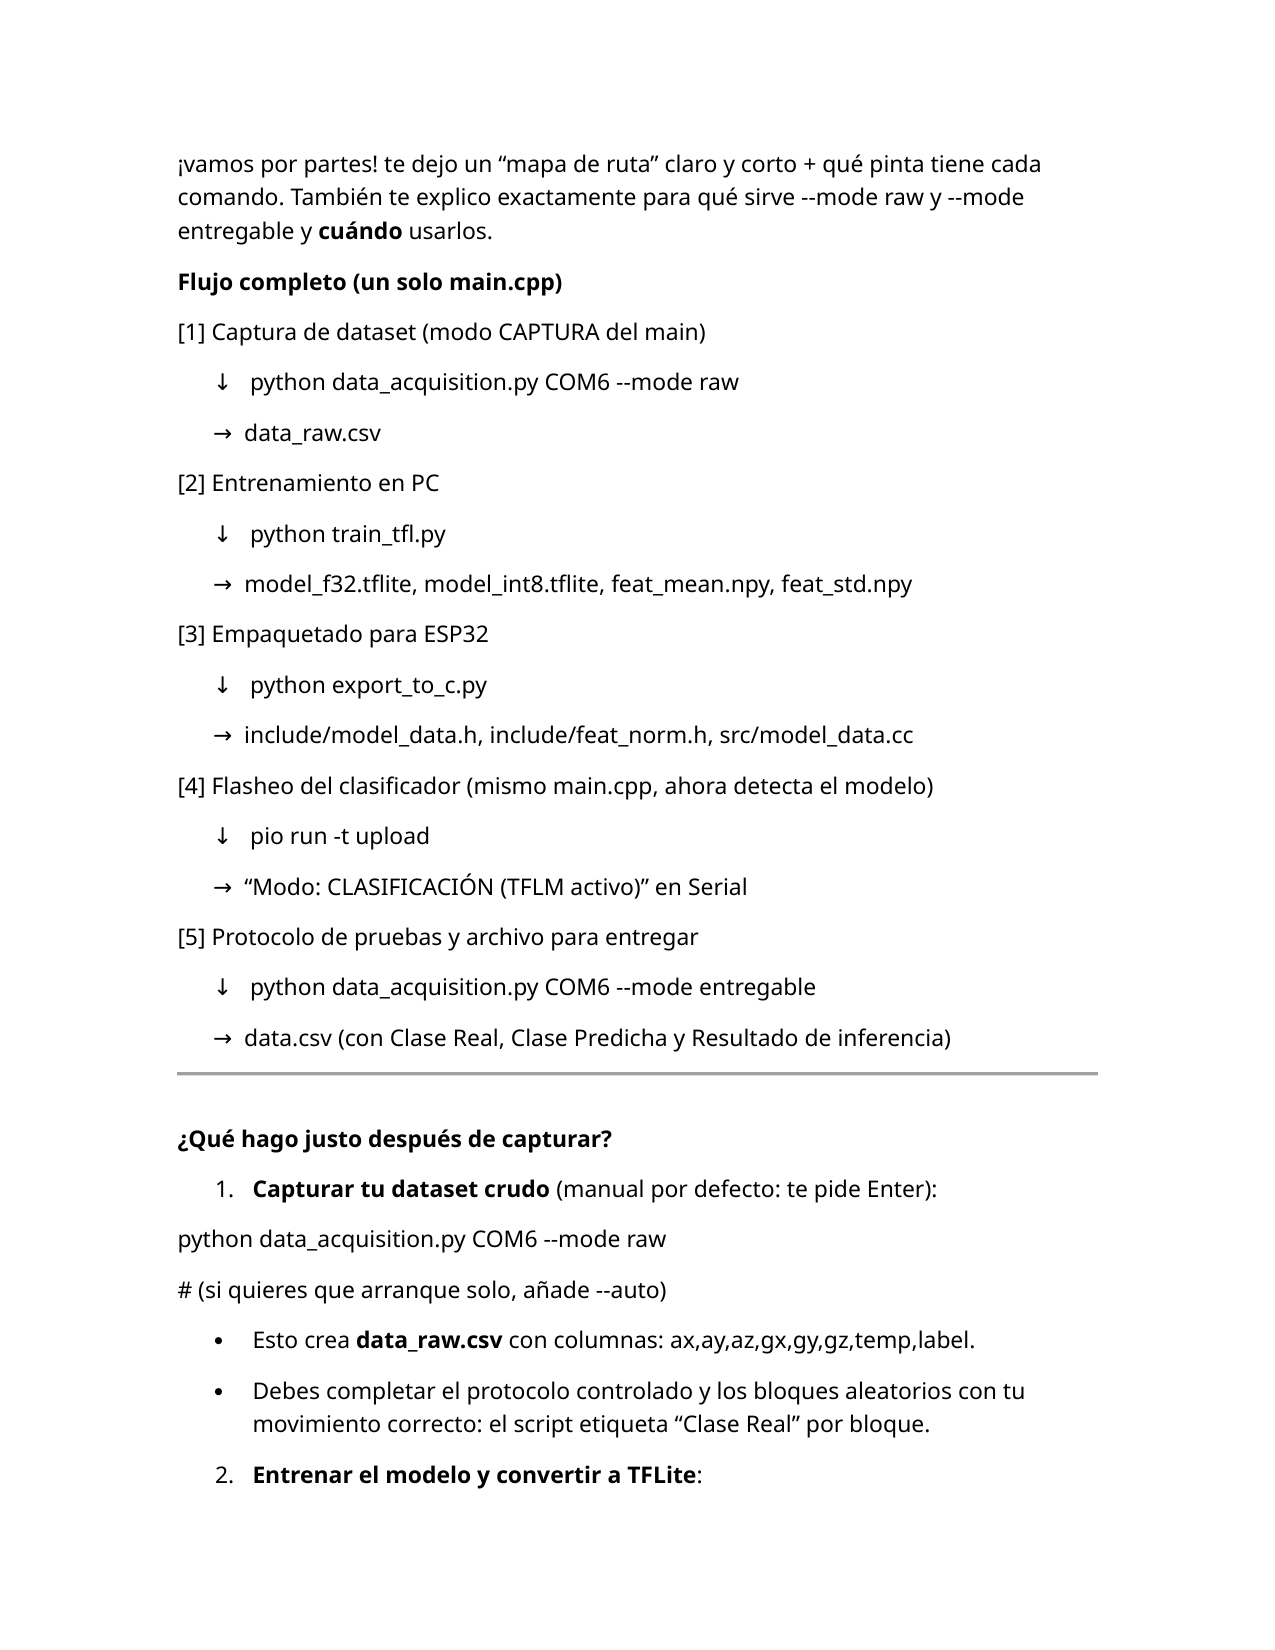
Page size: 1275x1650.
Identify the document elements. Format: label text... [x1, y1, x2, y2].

text python data_acquisition.py COM6 --mode raw [177, 1223, 1098, 1255]
text ¿Qué hago justo después de capturar? [177, 1123, 1098, 1154]
list Capturar tu dataset crudo (manual por defecto: te pide Enter): [215, 1173, 1098, 1204]
text → “Modo: CLASIFICACIÓN (TFLM activo)” en Serial [177, 871, 1098, 902]
text ↓ python export_to_c.py [177, 669, 1098, 700]
text ↓ python data_acquisition.py COM6 --mode entregable [177, 971, 1098, 1003]
text ¡vamos por partes! te dejo un “mapa de ruta” claro y corto + qué pinta tiene cada comando. También te explico exactamente para qué sirve --mode raw y --mode entregable y cuándo usarlos. [177, 148, 1098, 246]
text [1] Captura de dataset (modo CAPTURA del main) [177, 316, 1098, 347]
text → data_raw.csv [177, 417, 1098, 448]
text ↓ pio run -t upload [177, 820, 1098, 851]
text Flujo completo (un solo main.cpp) [177, 266, 1098, 297]
list Entrenar el modelo y convertir a TFLite: [215, 1459, 1098, 1490]
text → include/model_data.h, include/feat_norm.h, src/model_data.cc [177, 719, 1098, 751]
list Debes completar el protocolo controlado y los bloques aleatorios con tu movimiento correcto: el script etiqueta “Clase Real” por bloque. [215, 1375, 1098, 1440]
text [2] Entrenamiento en PC [177, 467, 1098, 498]
list Esto crea data_raw.csv con columnas: ax,ay,az,gx,gy,gz,temp,label. [215, 1324, 1098, 1356]
text → data.csv (con Clase Real, Clase Predicha y Resultado de inferencia) [177, 1022, 1098, 1053]
text # (si quieres que arranque solo, añade --auto) [177, 1274, 1098, 1305]
text [5] Protocolo de pruebas y archivo para entregar [177, 921, 1098, 952]
text ↓ python data_acquisition.py COM6 --mode raw [177, 366, 1098, 398]
text [4] Flasheo del clasificador (mismo main.cpp, ahora detecta el modelo) [177, 770, 1098, 801]
text [3] Empaquetado para ESP32 [177, 618, 1098, 650]
text → model_f32.tflite, model_int8.tflite, feat_mean.npy, feat_std.npy [177, 568, 1098, 599]
text ↓ python train_tfl.py [177, 518, 1098, 549]
